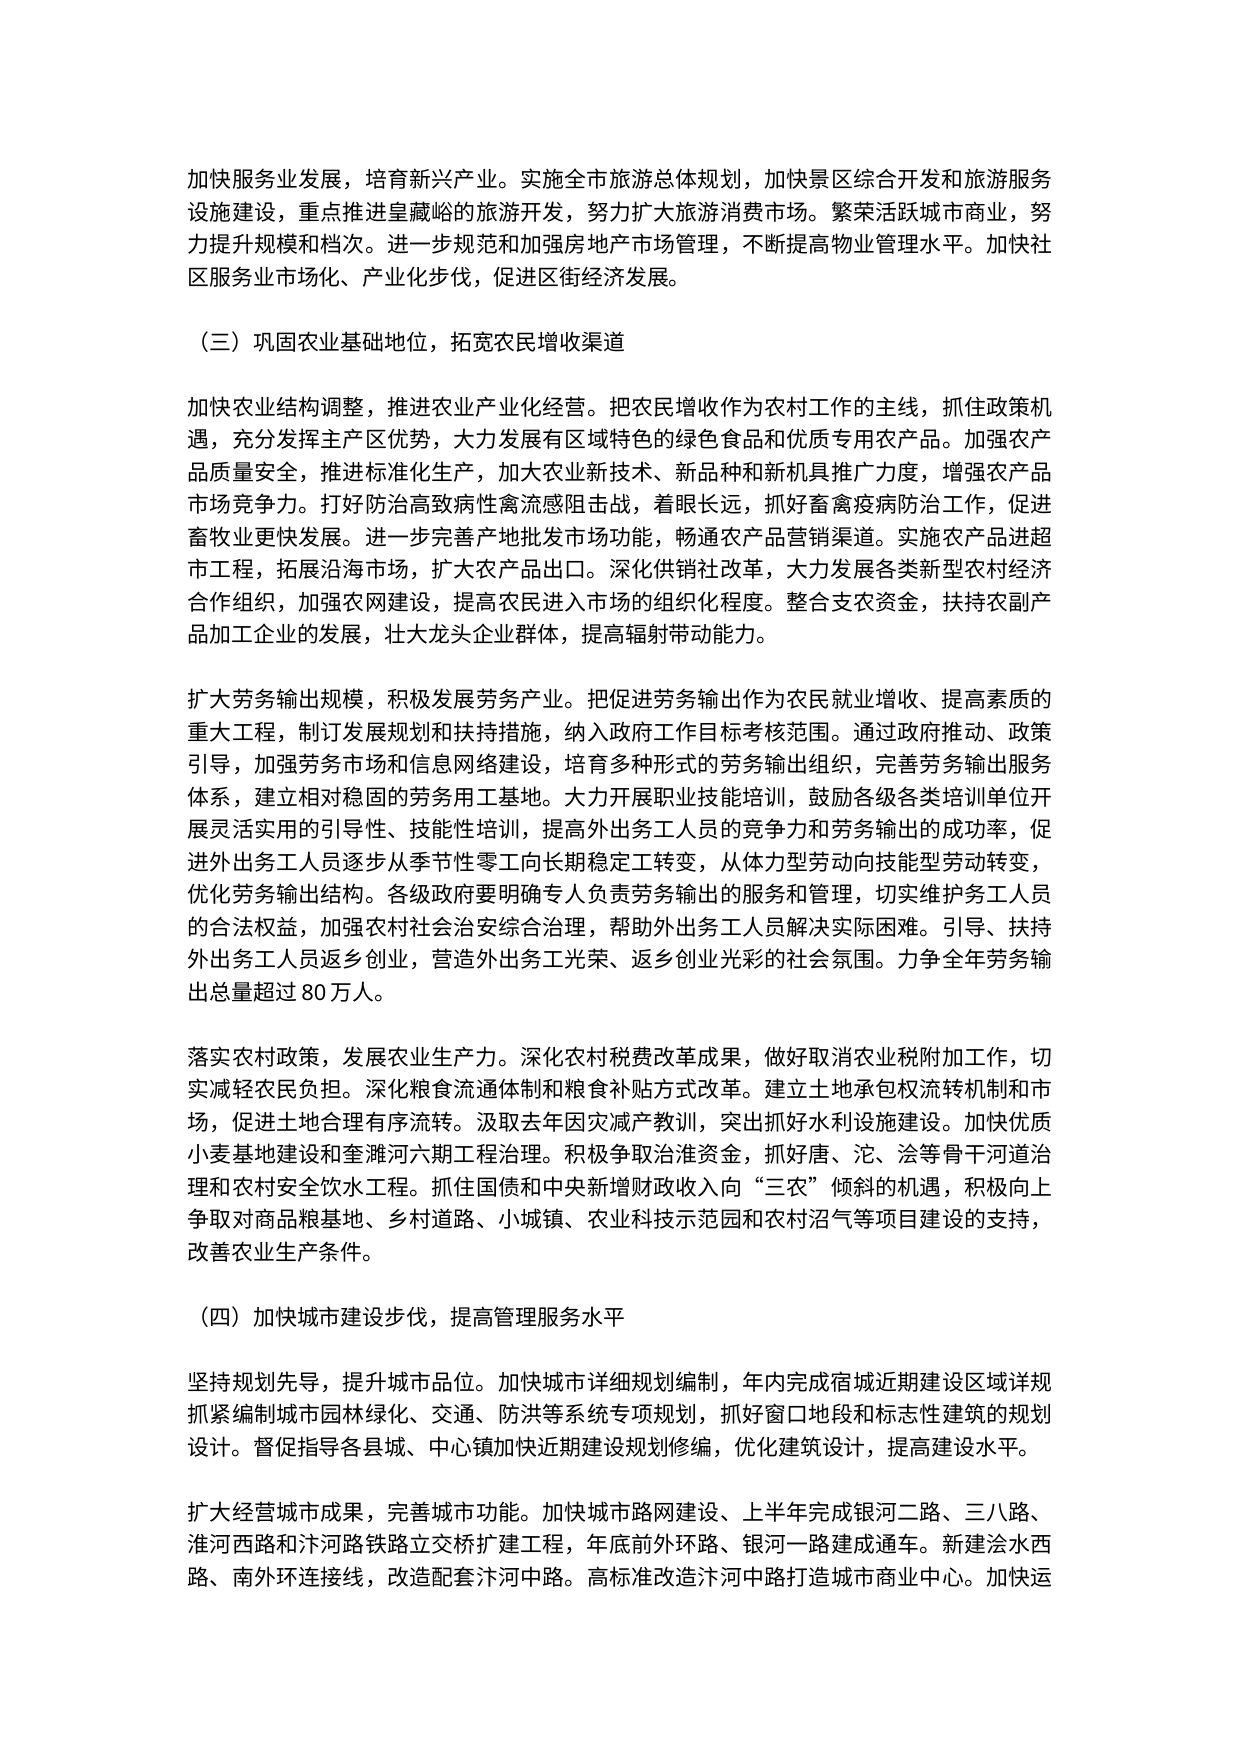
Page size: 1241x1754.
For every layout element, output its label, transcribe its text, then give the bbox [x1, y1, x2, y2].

text 加快服务业发展，培育新兴产业。实施全市旅游总体规划，加快景区综合开发和旅游服务设施建设，重点推进皇藏峪的旅游开发，努力扩大旅游消费市场。繁荣活跃城市商业，努力提升规模和档次。进一步规范和加强房地产市场管理，不断提高物业管理水平。加快社区服务业市场化、产业化步伐，促进区街经济发展。 [187, 162, 1053, 292]
text 落实农村政策，发展农业生产力。深化农村税费改革成果，做好取消农业税附加工作，切实减轻农民负担。深化粮食流通体制和粮食补贴方式改革。建立土地承包权流转机制和市场，促进土地合理有序流转。汲取去年因灾减产教训，突出抓好水利设施建设。加快优质小麦基地建设和奎濉河六期工程治理。积极争取治淮资金，抓好唐、沱、浍等骨干河道治理和农村安全饮水工程。抓住国债和中央新增财政收入向“三农”倾斜的机遇，积极向上争取对商品粮基地、乡村道路、小城镇、农业科技示范园和农村沼气等项目建设的支持，改善农业生产条件。 [187, 1039, 1053, 1267]
text （四）加快城市建设步伐，提高管理服务水平 [187, 1299, 1053, 1332]
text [187, 1494, 1053, 1592]
text 加快农业结构调整，推进农业产业化经营。把农民增收作为农村工作的主线，抓住政策机遇，充分发挥主产区优势，大力发展有区域特色的绿色食品和优质专用农产品。加强农产品质量安全，推进标准化生产，加大农业新技术、新品种和新机具推广力度，增强农产品市场竞争力。打好防治高致病性禽流感阻击战，着眼长远，抓好畜禽疫病防治工作，促进畜牧业更快发展。进一步完善产地批发市场功能，畅通农产品营销渠道。实施农产品进超市工程，拓展沿海市场，扩大农产品出口。深化供销社改革，大力发展各类新型农村经济合作组织，加强农网建设，提高农民进入市场的组织化程度。整合支农资金，扶持农副产品加工企业的发展，壮大龙头企业群体，提高辐射带动能力。 [187, 389, 1053, 649]
text 扩大劳务输出规模，积极发展劳务产业。把促进劳务输出作为农民就业增收、提高素质的重大工程，制订发展规划和扶持措施，纳入政府工作目标考核范围。通过政府推动、政策引导，加强劳务市场和信息网络建设，培育多种形式的劳务输出组织，完善劳务输出服务体系，建立相对稳固的劳务用工基地。大力开展职业技能培训，鼓励各级各类培训单位开展灵活实用的引导性、技能性培训，提高外出务工人员的竞争力和劳务输出的成功率，促进外出务工人员逐步从季节性零工向长期稳定工转变，从体力型劳动向技能型劳动转变，优化劳务输出结构。各级政府要明确专人负责劳务输出的服务和管理，切实维护务工人员的合法权益，加强农村社会治安综合治理，帮助外出务工人员解决实际困难。引导、扶持外出务工人员返乡创业，营造外出务工光荣、返乡创业光彩的社会氛围。力争全年劳务输出总量超过80万人。 [187, 682, 1053, 1007]
text （三）巩固农业基础地位，拓宽农民增收渠道 [187, 324, 1053, 357]
text 坚持规划先导，提升城市品位。加快城市详细规划编制，年内完成宿城近期建设区域详规。抓紧编制城市园林绿化、交通、防洪等系统专项规划，抓好窗口地段和标志性建筑的规划设计。督促指导各县城、中心镇加快近期建设规划修编，优化建筑设计，提高建设水平。 [187, 1364, 1053, 1462]
